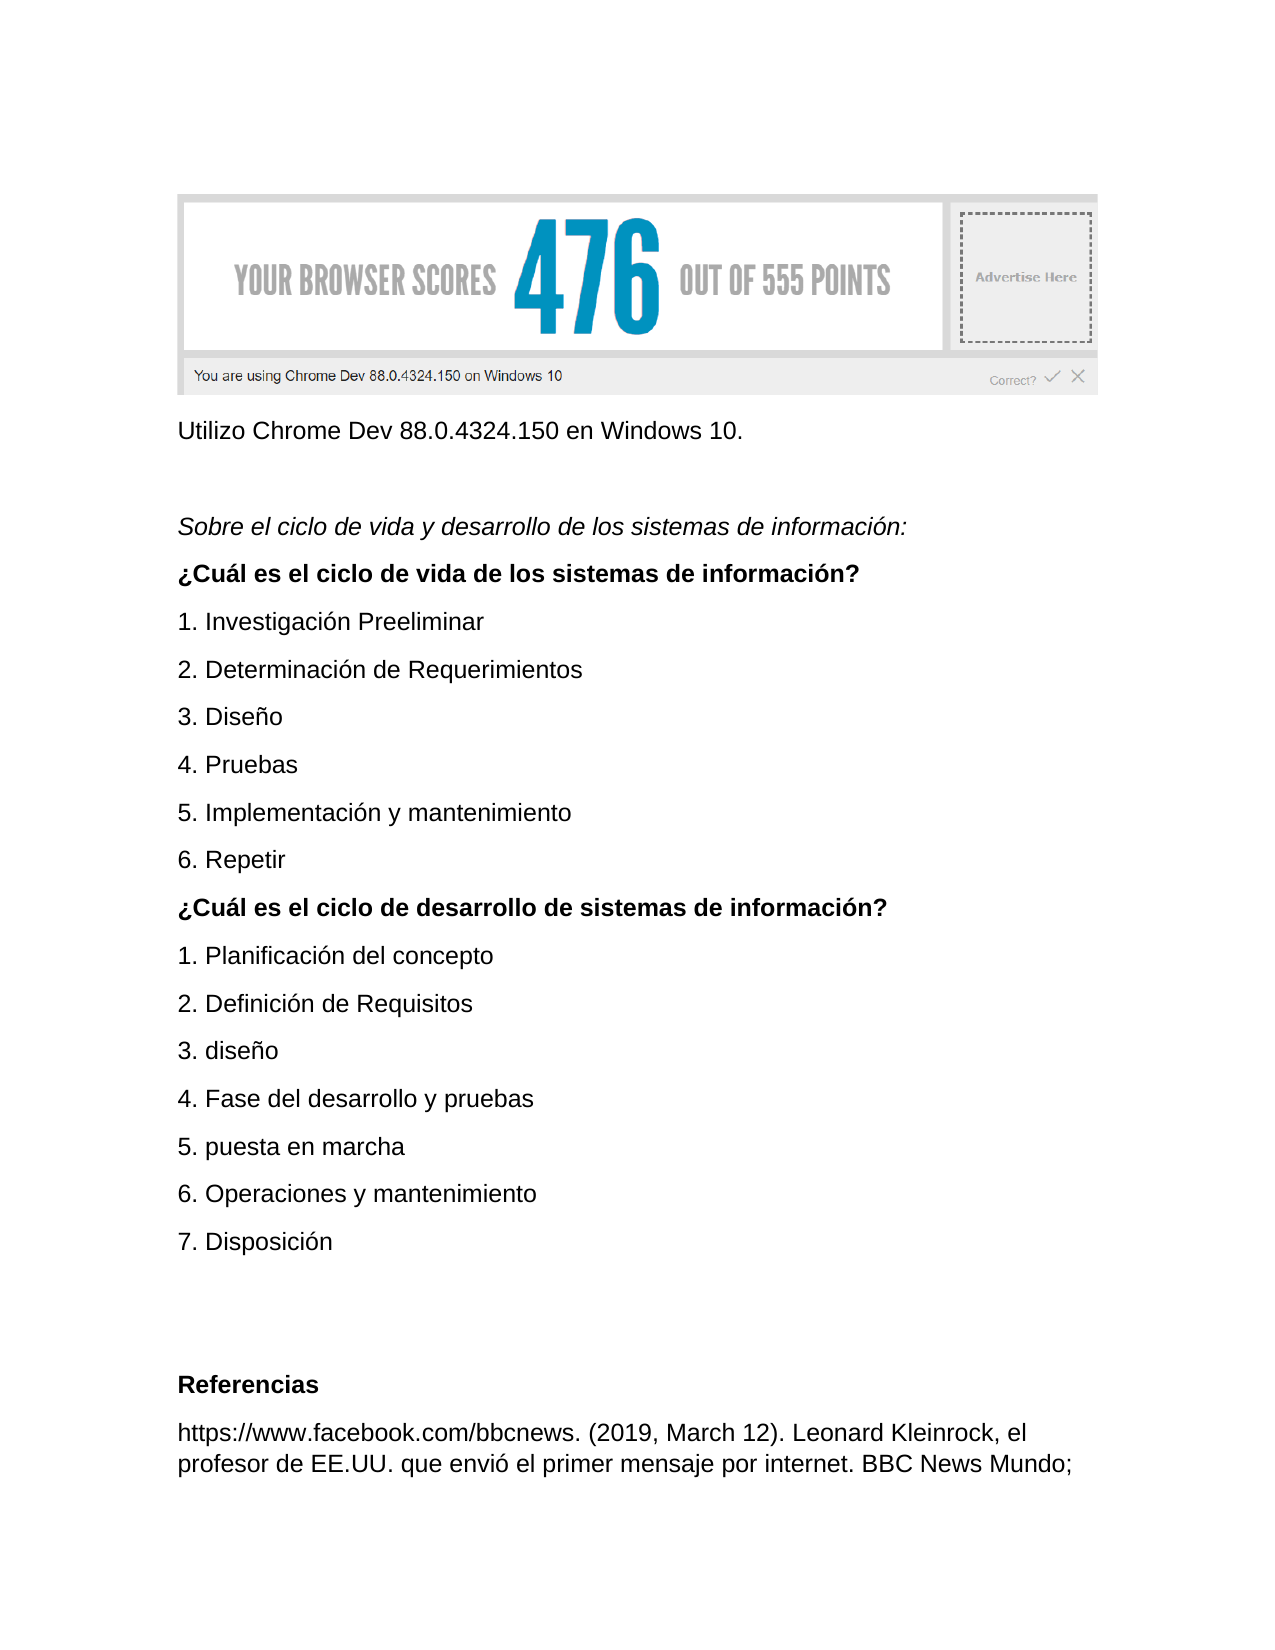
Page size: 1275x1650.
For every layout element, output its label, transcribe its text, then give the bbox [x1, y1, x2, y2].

text 6. Operaciones y mantenimiento [177, 1179, 1098, 1208]
text 3. diseño [177, 1036, 1098, 1065]
text Utilizo Chrome Dev 88.0.4324.150 en Windows 10. [177, 395, 1098, 445]
text 1. Planificación del concepto [177, 941, 1098, 970]
text Referencias [177, 1370, 1098, 1399]
text 7. Disposición [177, 1227, 1098, 1256]
text 2. Definición de Requisitos [177, 989, 1098, 1017]
text ¿Cuál es el ciclo de vida de los sistemas de información? [177, 559, 1098, 588]
text 2. Determinación de Requerimientos [177, 655, 1098, 683]
text 5. Implementación y mantenimiento [177, 798, 1098, 827]
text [177, 1418, 1098, 1478]
text 5. puesta en marcha [177, 1132, 1098, 1161]
text Sobre el ciclo de vida y desarrollo de los sistemas de información: [177, 512, 1098, 540]
text 1. Investigación Preeliminar [177, 607, 1098, 636]
text ¿Cuál es el ciclo de desarrollo de sistemas de información? [177, 893, 1098, 922]
picture [177, 194, 1098, 395]
text 3. Diseño [177, 702, 1098, 731]
text 4. Fase del desarrollo y pruebas [177, 1084, 1098, 1113]
text 4. Pruebas [177, 750, 1098, 779]
text 6. Repetir [177, 846, 1098, 874]
